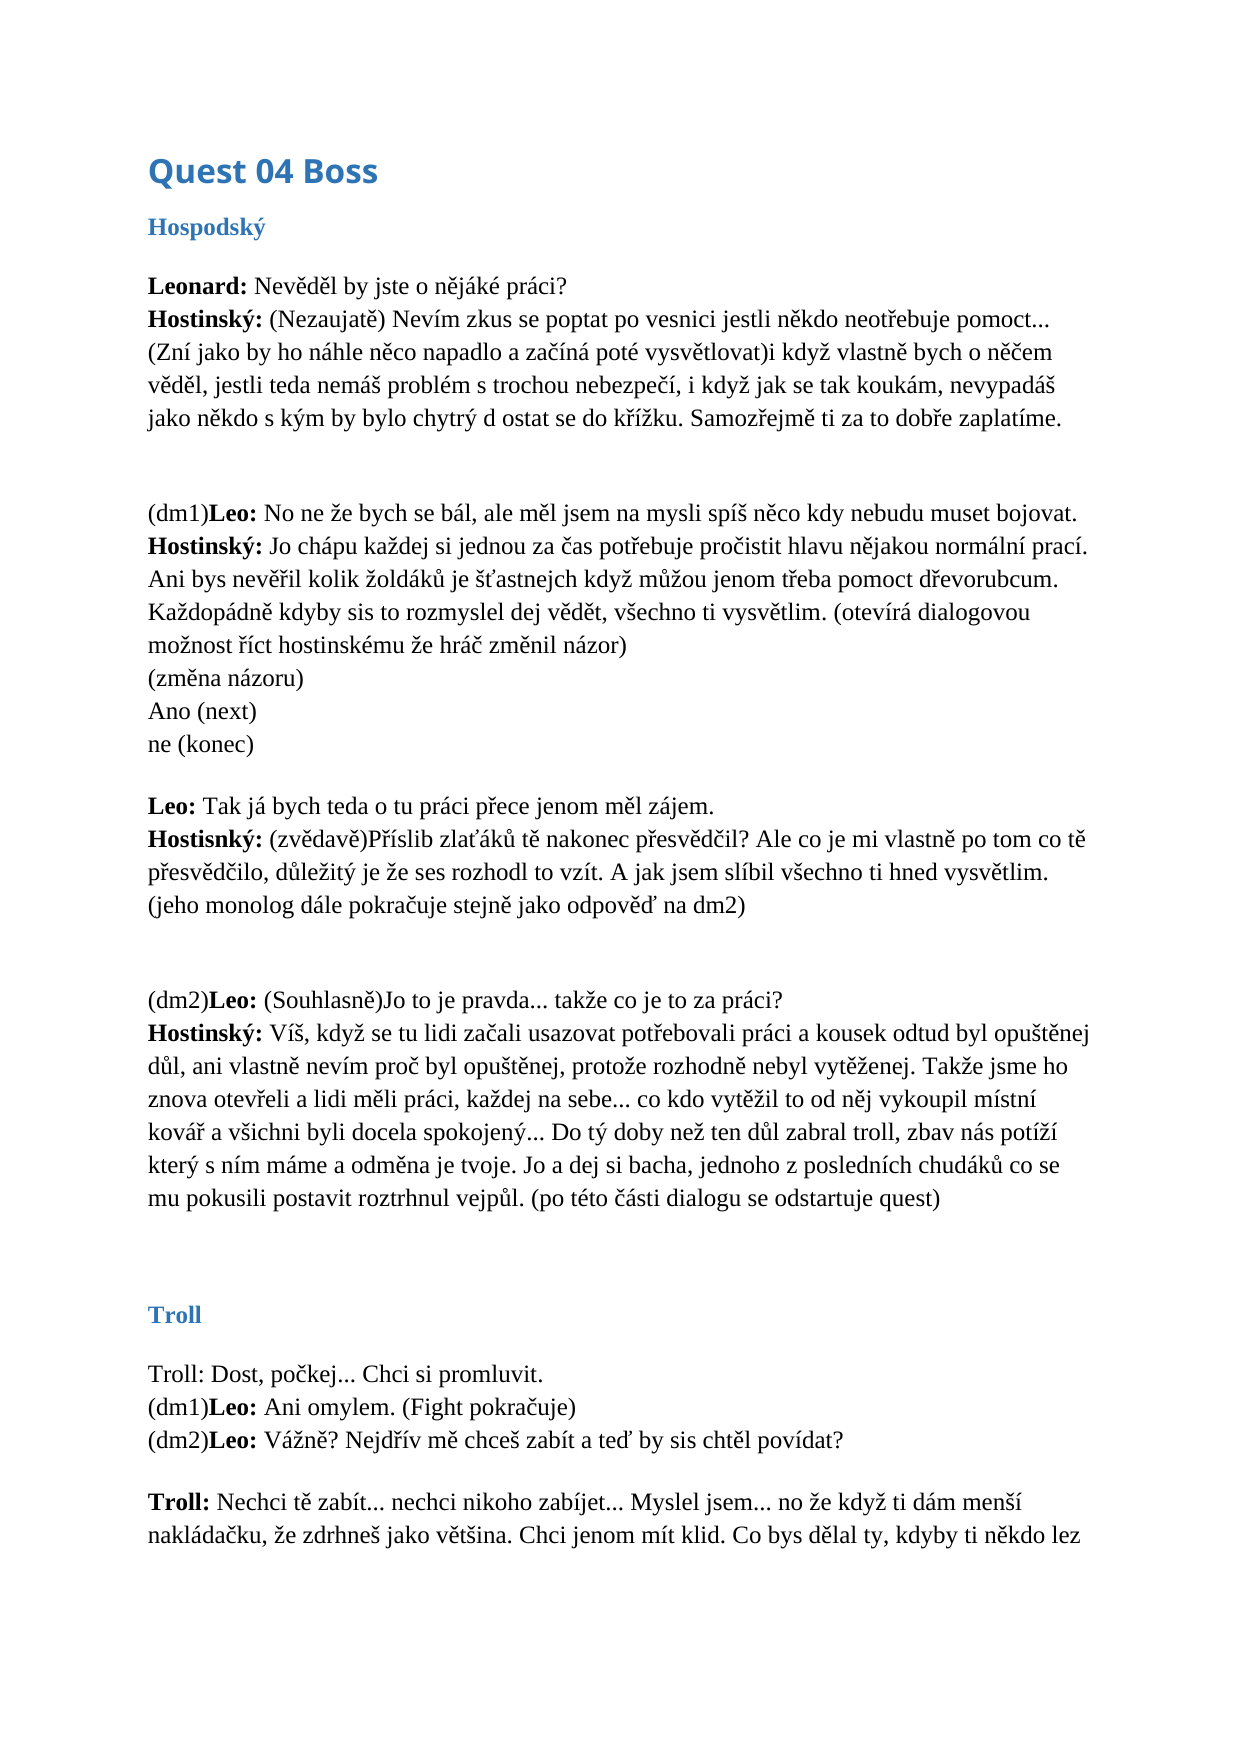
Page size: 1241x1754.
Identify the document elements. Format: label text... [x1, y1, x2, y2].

text Quest 04 Boss [148, 148, 1093, 193]
text Troll: Dost, počkej... Chci si promluvit. (dm1)Leo: Ani omylem. (Fight pokračuje) (dm2)Leo: Vážně? Nejdřív mě chceš zabít a teď by sis chtěl povídat? [148, 1359, 1093, 1454]
text Troll [148, 1300, 1093, 1328]
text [148, 1487, 1093, 1549]
text Hospodský [148, 212, 1093, 241]
text (dm2)Leo: (Souhlasně)Jo to je pravda... takže co je to za práci? Hostinský: Víš, když se tu lidi začali usazovat potřebovali práci a kousek odtud byl opuštěnej důl, ani vlastně nevím proč byl opuštěnej, protože rozhodně nebyl vytěženej. Takže jsme ho znova otevřeli a lidi měli práci, každej na sebe... co kdo vytěžil to od něj vykoupil místní kovář a všichni byli docela spokojený... Do tý doby než ten důl zabral troll, zbav nás potíží který s ním máme a odměna je tvoje. Jo a dej si bacha, jednoho z posledních chudáků co se mu pokusili postavit roztrhnul vejpůl. (po této části dialogu se odstartuje quest) [148, 952, 1093, 1212]
text Leonard: Nevěděl by jste o nějáké práci? Hostinský: (Nezaujatě) Nevím zkus se poptat po vesnici jestli někdo neotřebuje pomoct... (Zní jako by ho náhle něco napadlo a začíná poté vysvětlovat)i když vlastně bych o něčem věděl, jestli teda nemáš problém s trochou nebezpečí, i když jak se tak koukám, nevypadáš jako někdo s kým by bylo chytrý d ostat se do křížku. Samozřejmě ti za to dobře zaplatíme. [148, 271, 1093, 432]
text (dm1)Leo: No ne že bych se bál, ale měl jsem na mysli spíš něco kdy nebudu muset bojovat. Hostinský: Jo chápu každej si jednou za čas potřebuje pročistit hlavu nějakou normální prací. Ani bys nevěřil kolik žoldáků je šťastnejch když můžou jenom třeba pomoct dřevorubcum. Každopádně kdyby sis to rozmyslel dej vědět, všechno ti vysvětlim. (otevírá dialogovou možnost říct hostinskému že hráč změnil názor) (změna názoru) Ano (next) ne (konec) [148, 465, 1093, 758]
text Leo: Tak já bych teda o tu práci přece jenom měl zájem. Hostisnký: (zvědavě)Příslib zlaťáků tě nakonec přesvědčil? Ale co je mi vlastně po tom co tě přesvědčilo, důležitý je že ses rozhodl to vzít. A jak jsem slíbil všechno ti hned vysvětlim.(jeho monolog dále pokračuje stejně jako odpověď na dm2) [148, 791, 1093, 919]
